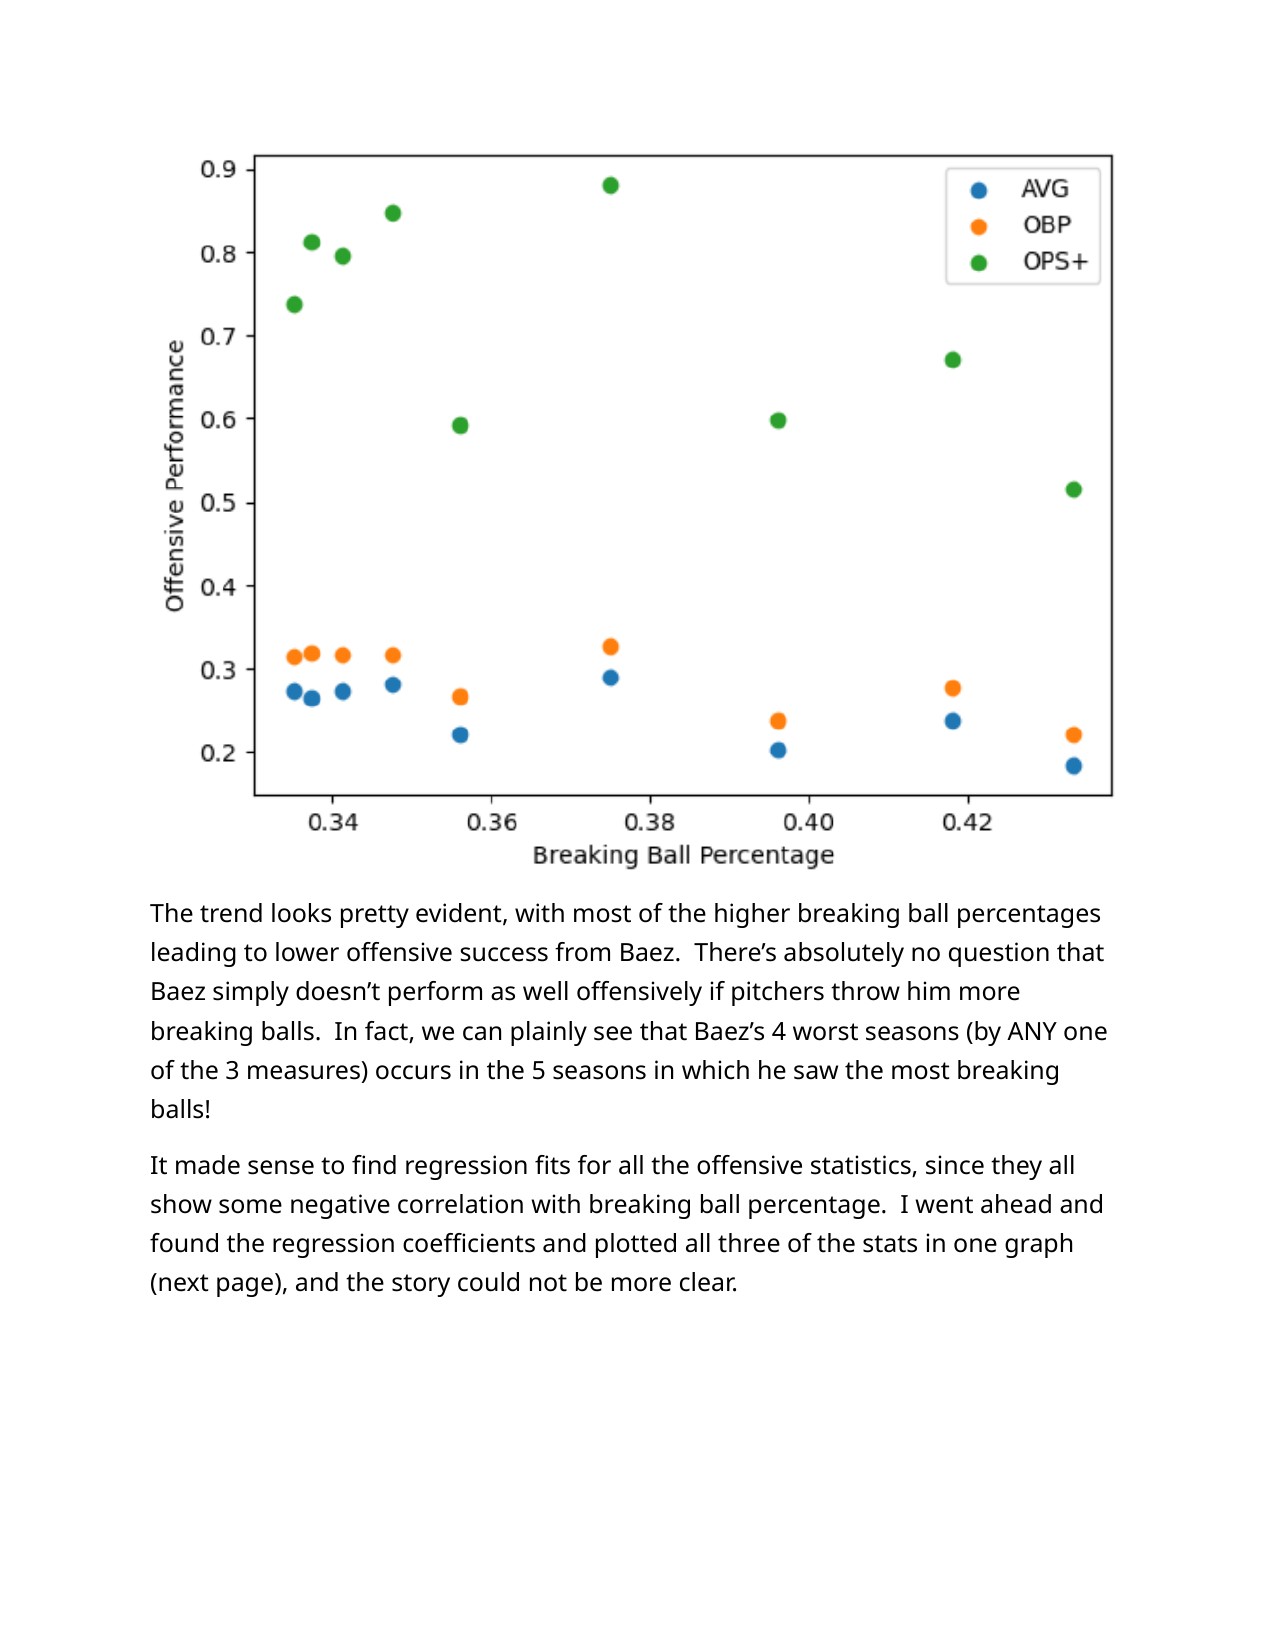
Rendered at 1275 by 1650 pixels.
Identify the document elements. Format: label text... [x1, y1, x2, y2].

picture [150, 150, 1125, 874]
text The trend looks pretty evident, with most of the higher breaking ball percentages leading to lower offensive success from Baez. There’s absolutely no question that Baez simply doesn’t perform as well offensively if pitchers throw him more breaking balls. In fact, we can plainly see that Baez’s 4 worst seasons (by ANY one of the 3 measures) occurs in the 5 seasons in which he saw the most breaking balls! [150, 896, 1125, 1126]
text It made sense to find regression fits for all the offensive statistics, since they all show some negative correlation with breaking ball percentage. I went ahead and found the regression coefficients and plotted all three of the stats in one graph (next page), and the story could not be more clear. [150, 1147, 1125, 1299]
